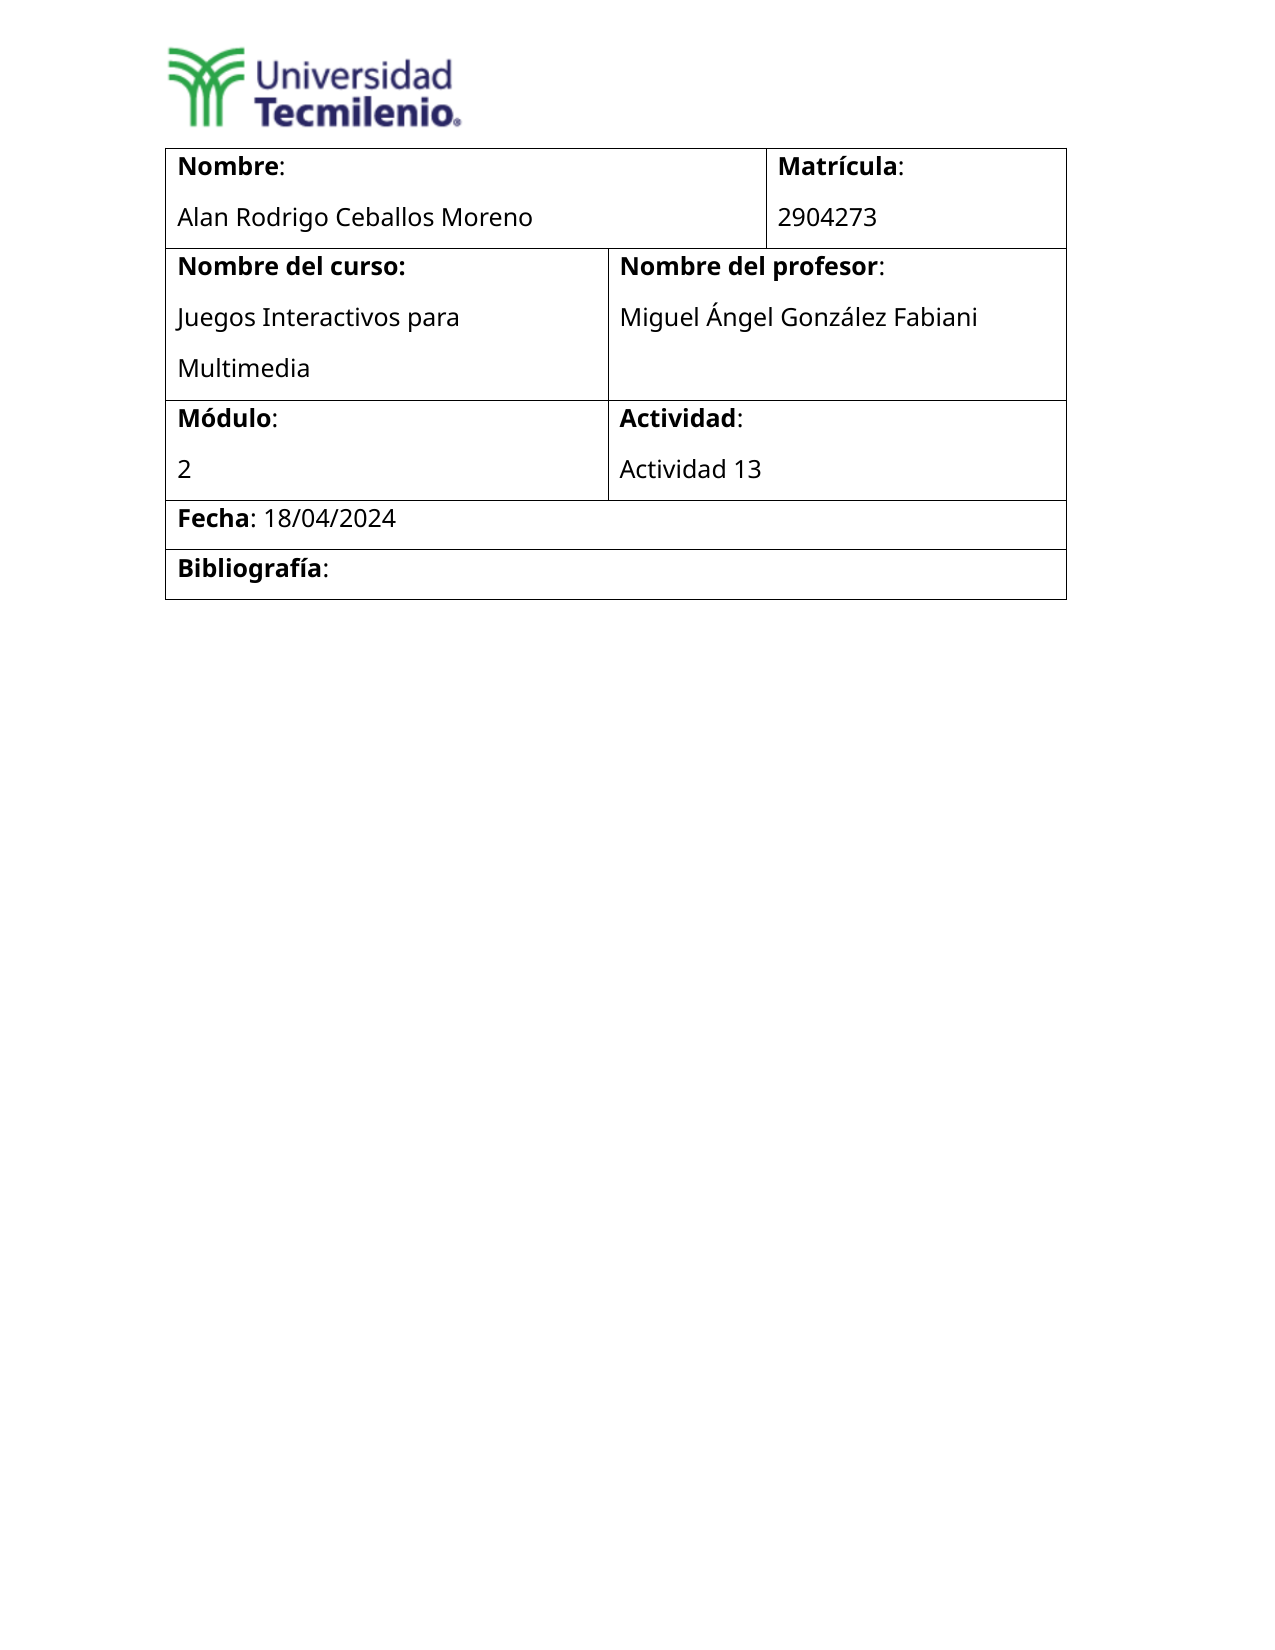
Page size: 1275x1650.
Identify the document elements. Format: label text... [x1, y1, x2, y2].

table_header Matrícula: 2904273 [767, 149, 1066, 248]
table_cell Fecha: 18/04/2024 [166, 501, 1066, 549]
table_header Nombre: Alan Rodrigo Ceballos Moreno [166, 149, 766, 248]
table_cell Nombre del curso: Juegos Interactivos para Multimedia [166, 249, 608, 399]
table_cell Bibliografía: [166, 550, 1066, 599]
table_cell Módulo: 2 [166, 401, 608, 500]
table_cell Actividad: Actividad 13 [609, 401, 1066, 500]
table_cell Nombre del profesor: Miguel Ángel González Fabiani [609, 249, 1066, 399]
picture [156, 34, 478, 140]
